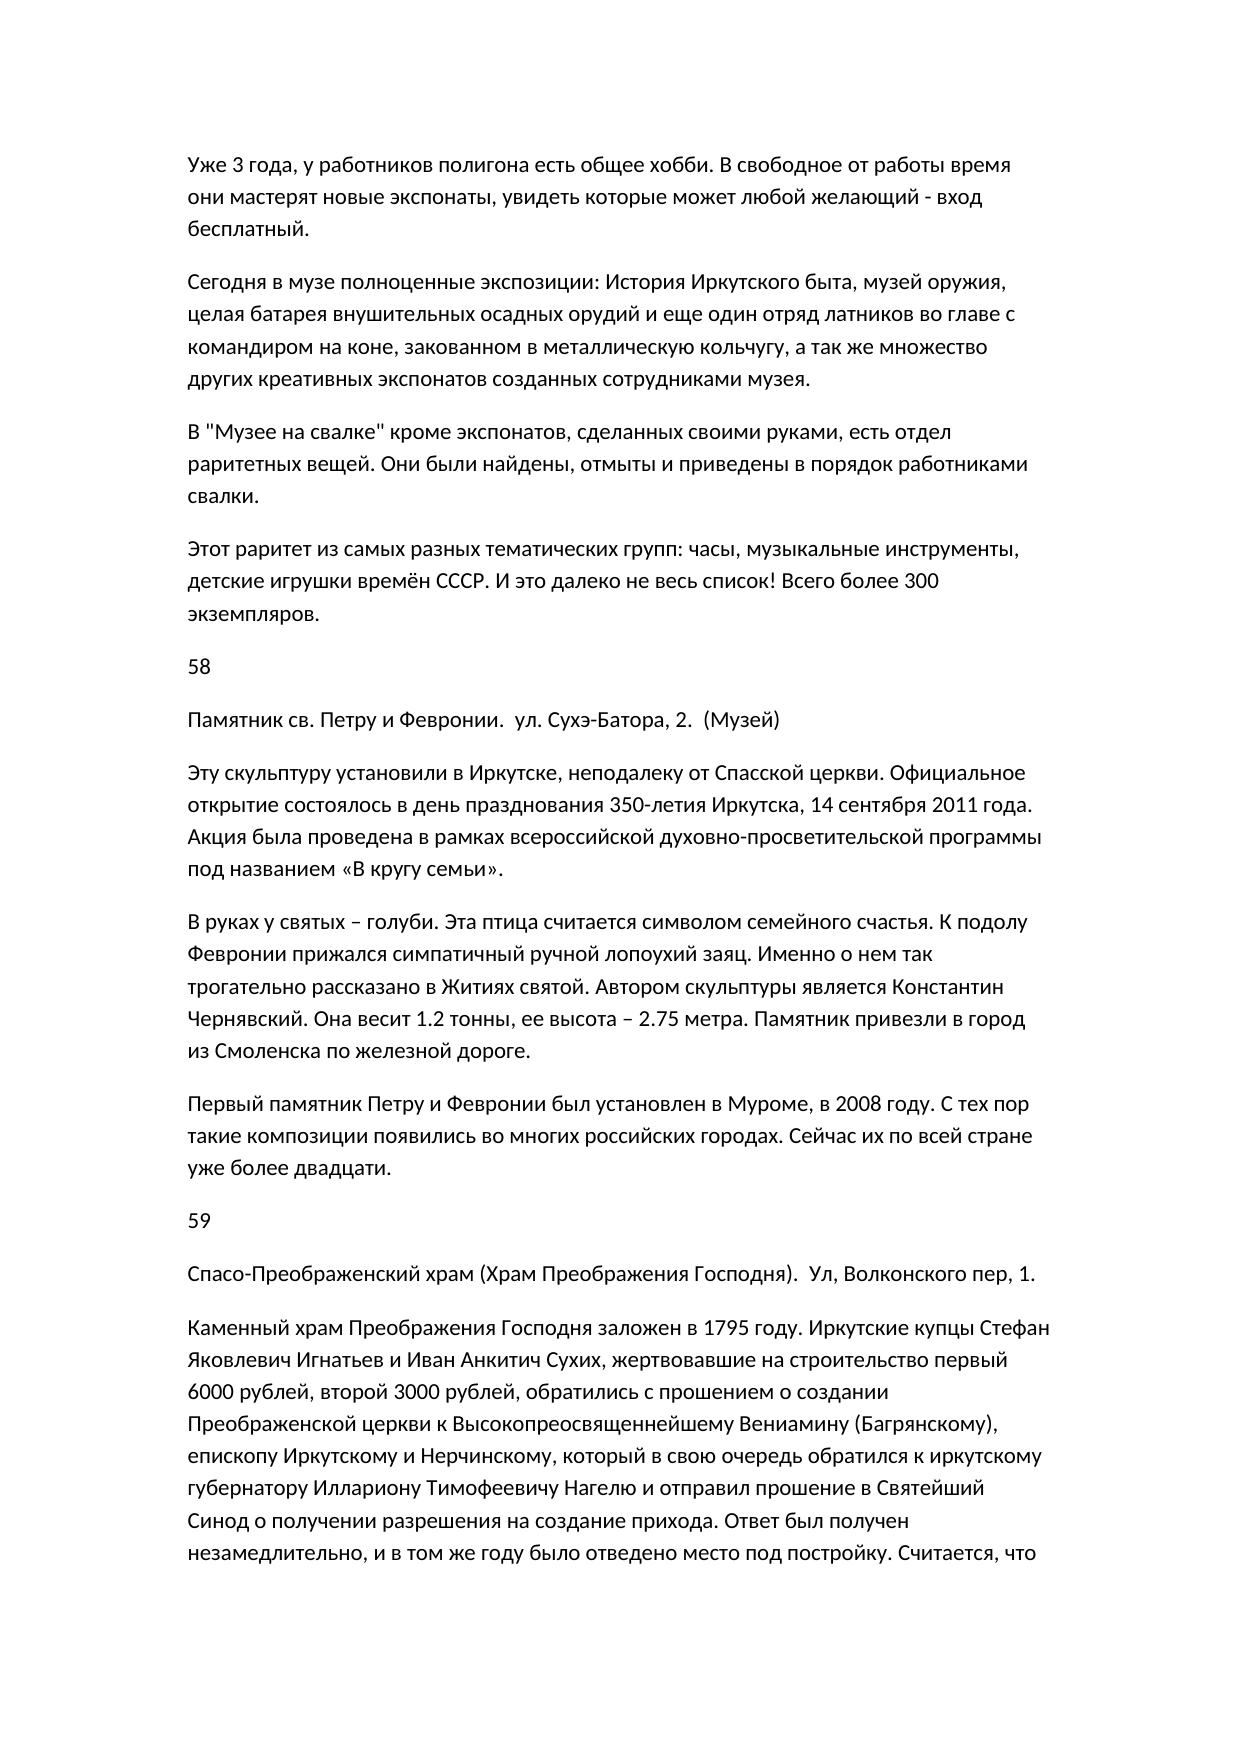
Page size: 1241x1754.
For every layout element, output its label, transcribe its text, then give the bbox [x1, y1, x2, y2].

text В руках у святых – голуби. Эта птица считается символом семейного счастья. К подолу Февронии прижался симпатичный ручной лопоухий заяц. Именно о нем так трогательно рассказано в Житиях святой. Автором скульптуры является Константин Чернявский. Она весит 1.2 тонны, ее высота – 2.75 метра. Памятник привезли в город из Смоленска по железной дороге. [187, 907, 1053, 1064]
text Памятник св. Петру и Февронии. ул. Сухэ-Батора, 2. (Музей) [187, 705, 1053, 733]
text Эту скульптуру установили в Иркутске, неподалеку от Спасской церкви. Официальное открытие состоялось в день празднования 350-летия Иркутска, 14 сентября 2011 года. Акция была проведена в рамках всероссийской духовно-просветительской программы под названием «В кругу семьи». [187, 758, 1053, 882]
text В "Музее на свалке" кроме экспонатов, сделанных своими руками, есть отдел раритетных вещей. Они были найдены, отмыты и приведены в порядок работниками свалки. [187, 417, 1053, 509]
text Первый памятник Петру и Февронии был установлен в Муроме, в 2008 году. С тех пор такие композиции появились во многих российских городах. Сейчас их по всей стране уже более двадцати. [187, 1089, 1053, 1182]
text Уже 3 года, у работников полигона есть общее хобби. В свободное от работы время они мастерят новые экспонаты, увидеть которые может любой желающий - вход бесплатный. [187, 150, 1053, 242]
text Сегодня в музе полноценные экспозиции: История Иркутского быта, музей оружия, целая батарея внушительных осадных орудий и еще один отряд латников во главе с командиром на коне, закованном в металлическую кольчугу, а так же множество других креативных экспонатов созданных сотрудниками музея. [187, 267, 1053, 392]
text 58 [187, 652, 1053, 680]
text Этот раритет из самых разных тематических групп: часы, музыкальные инструменты, детские игрушки времён СССР. И это далеко не весь список! Всего более 300 экземпляров. [187, 534, 1053, 627]
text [187, 1313, 1053, 1566]
text Спасо-Преображенский храм (Храм Преображения Господня). Ул, Волконского пер, 1. [187, 1259, 1053, 1288]
text 59 [187, 1207, 1053, 1234]
